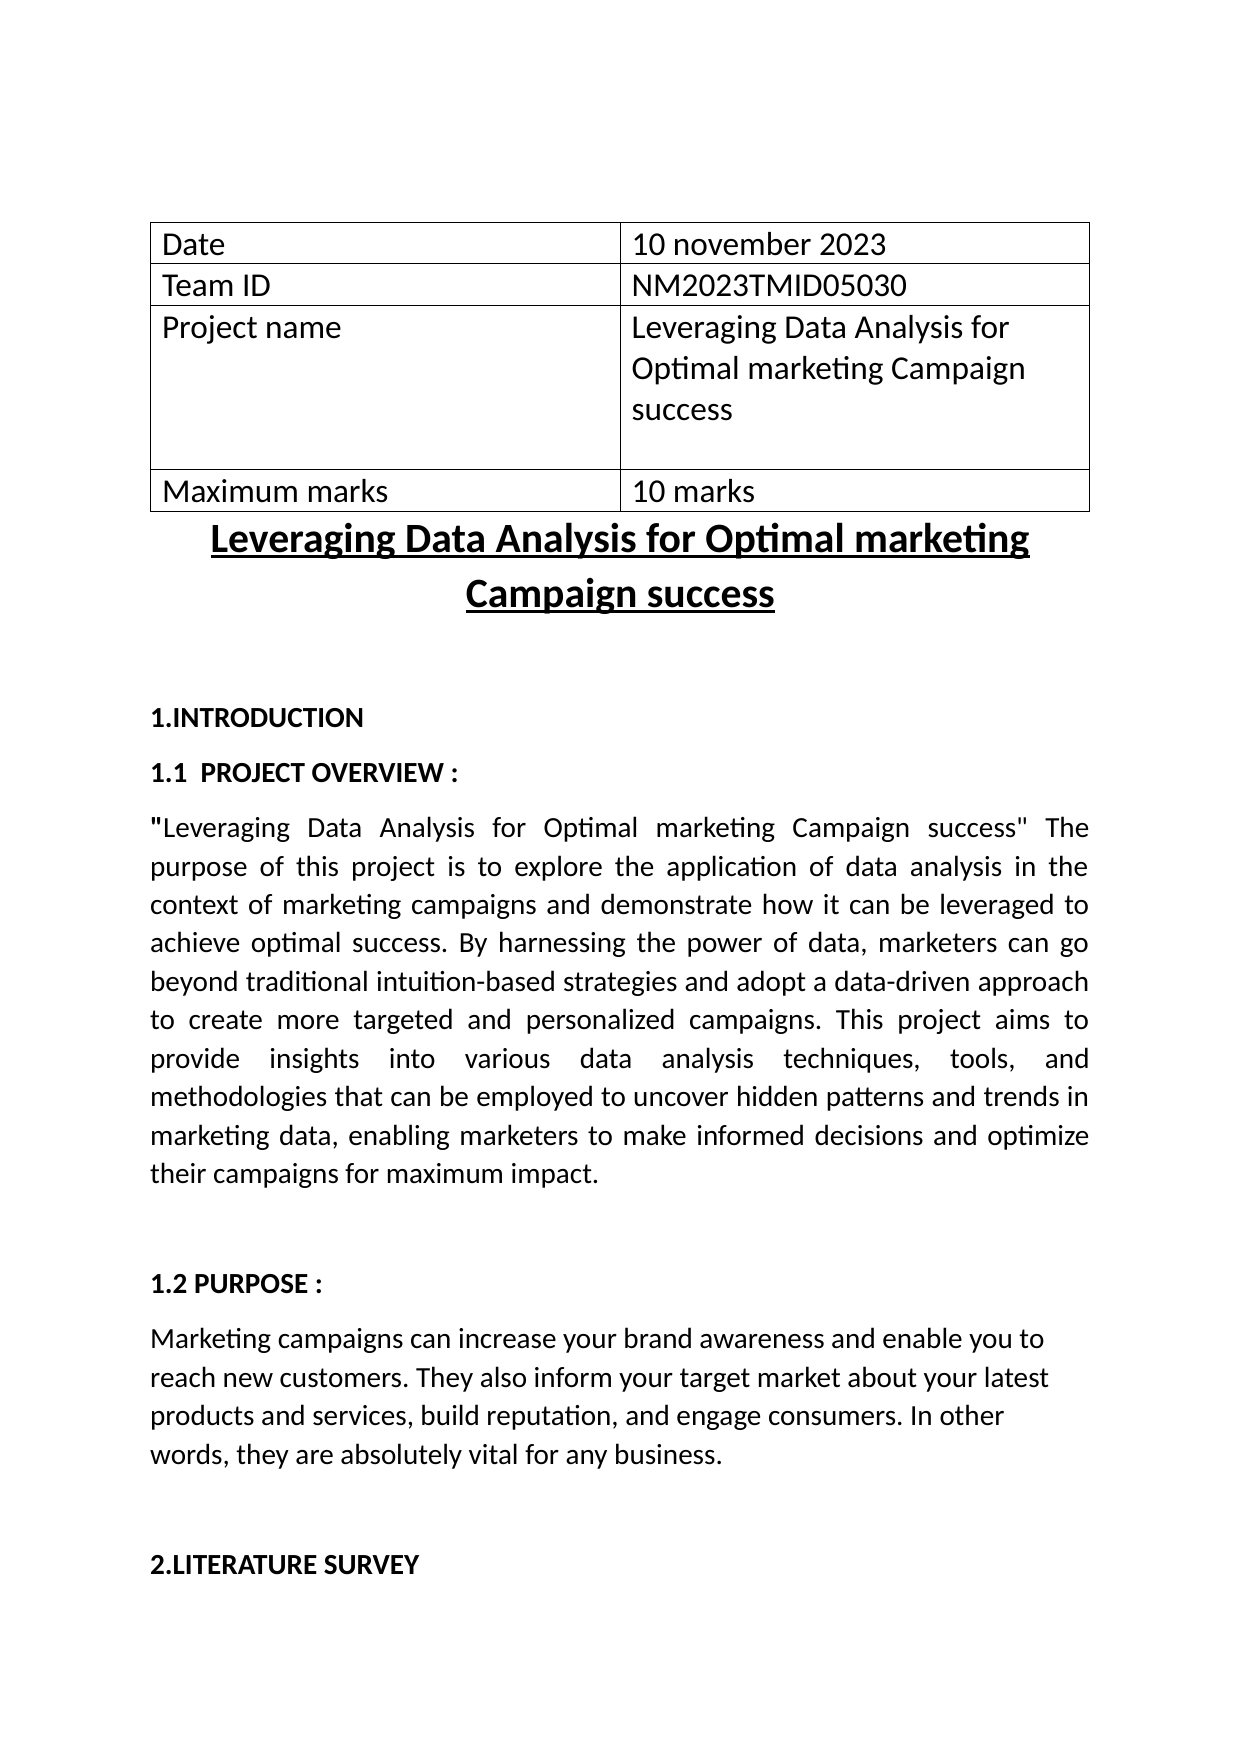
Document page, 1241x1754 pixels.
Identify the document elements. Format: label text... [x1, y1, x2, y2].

text 1.1 PROJECT OVERVIEW : [150, 754, 1090, 790]
table_cell NM2023TMID05030 [621, 264, 1089, 305]
table_cell Team ID [151, 264, 620, 305]
table_cell Maximum marks [151, 470, 620, 511]
text Marketing campaigns can increase your brand awareness and enable you to reach new customers. They also inform your target market about your latest products and services, build reputation, and engage consumers. In other words, they are absolutely vital for any business. [150, 1320, 1090, 1471]
text 2.LITERATURE SURVEY [150, 1546, 1090, 1582]
text 1.2 PURPOSE : [150, 1265, 1090, 1301]
table_header 10 november 2023 [621, 223, 1089, 263]
table_cell Project name [151, 306, 620, 469]
text Leveraging Data Analysis for Optimal marketing Campaign success [150, 512, 1090, 618]
text 1.INTRODUCTION [150, 699, 1090, 734]
table_cell 10 marks [621, 470, 1089, 511]
table_header Date [151, 223, 620, 263]
table_cell Leveraging Data Analysis for Optimal marketing Campaign success [621, 306, 1089, 469]
text "Leveraging Data Analysis for Optimal marketing Campaign success" The purpose of this project is to explore the application of data analysis in the context of marketing campaigns and demonstrate how it can be leveraged to achieve optimal success. By harnessing the power of data, marketers can go beyond traditional intuition-based strategies and adopt a data-driven approach to create more targeted and personalized campaigns. This project aims to provide insights into various data analysis techniques, tools, and methodologies that can be employed to uncover hidden patterns and trends in marketing data, enabling marketers to make informed decisions and optimize their campaigns for maximum impact. [150, 809, 1090, 1191]
